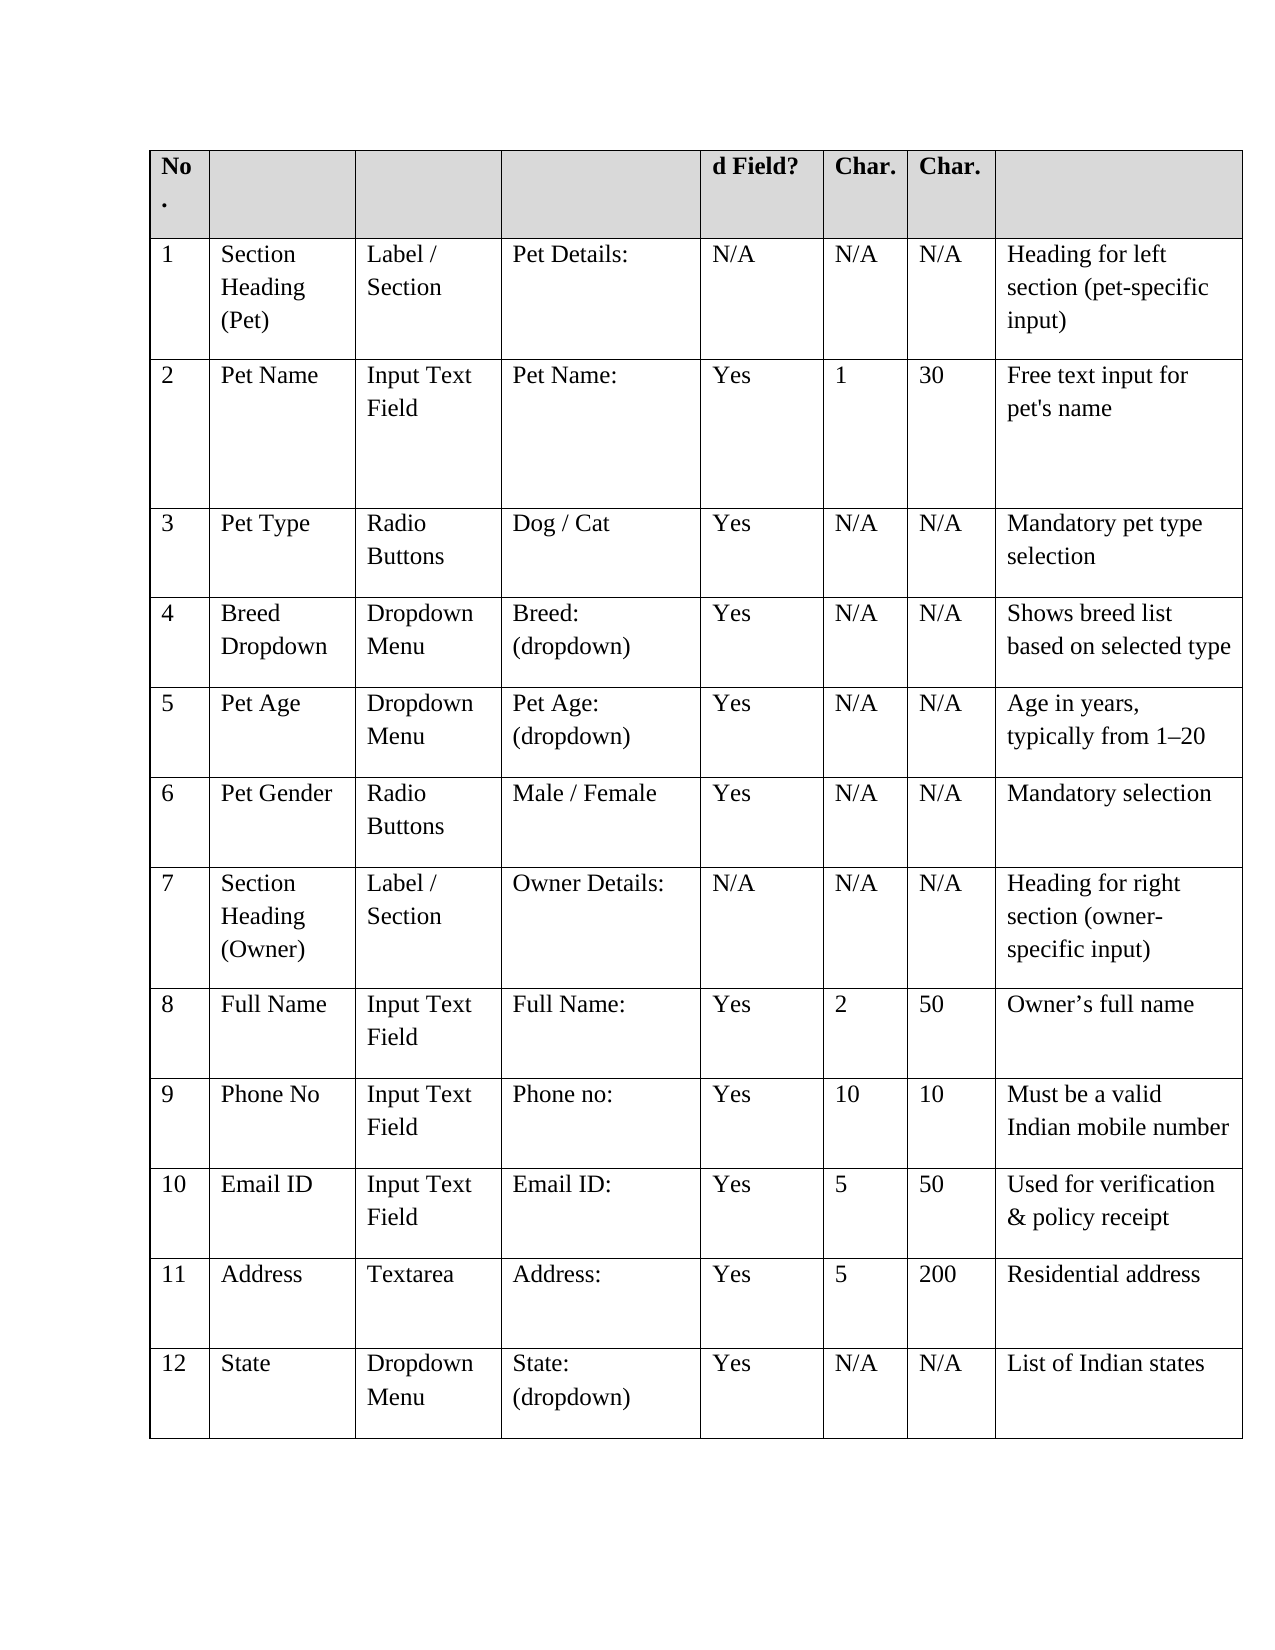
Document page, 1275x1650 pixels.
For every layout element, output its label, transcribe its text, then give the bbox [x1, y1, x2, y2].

table_cell Heading for left section (pet-specific input) [996, 239, 1242, 359]
table_cell Dog / Cat [502, 509, 700, 597]
table_cell Input Text Field [356, 989, 501, 1078]
table_cell 9 [151, 1079, 209, 1168]
table_cell Textarea [356, 1259, 501, 1347]
table_cell Breed: (dropdown) [502, 598, 700, 687]
table_cell N/A [824, 239, 907, 359]
table_cell Address: [502, 1259, 700, 1347]
table_cell 4 [151, 598, 209, 687]
table_header Sr. No. [151, 151, 209, 238]
table_cell N/A [701, 239, 823, 359]
table_cell N/A [701, 868, 823, 988]
table_cell Dropdown Menu [356, 1349, 501, 1437]
table_cell 3 [151, 509, 209, 597]
table_cell 5 [824, 1169, 907, 1258]
table_cell Label / Section [356, 868, 501, 988]
table_cell N/A [908, 509, 995, 597]
table_cell Dropdown Menu [356, 688, 501, 777]
table_cell Section Heading (Pet) [210, 239, 355, 359]
table_cell 11 [151, 1259, 209, 1347]
table_cell Age in years, typically from 1–20 [996, 688, 1242, 777]
table_cell Owner’s full name [996, 989, 1242, 1078]
table_cell 12 [151, 1349, 209, 1437]
table_cell 10 [824, 1079, 907, 1168]
table_cell Input Text Field [356, 1079, 501, 1168]
table_cell Email ID: [502, 1169, 700, 1258]
table_cell Input Text Field [356, 1169, 501, 1258]
table_cell Free text input for pet's name [996, 360, 1242, 507]
table_cell Radio Buttons [356, 778, 501, 867]
table_cell Phone No [210, 1079, 355, 1168]
table_cell Yes [701, 1259, 823, 1347]
table_header Field Type [356, 151, 501, 238]
table_cell Pet Age: (dropdown) [502, 688, 700, 777]
table_cell Section Heading (Owner) [210, 868, 355, 988]
table_cell Pet Name: [502, 360, 700, 507]
table_header Min. Char. [824, 151, 907, 238]
table_cell Yes [701, 598, 823, 687]
table_cell N/A [824, 598, 907, 687]
table_cell Pet Name [210, 360, 355, 507]
table_cell 10 [151, 1169, 209, 1258]
table_cell Dropdown Menu [356, 598, 501, 687]
table_cell Email ID [210, 1169, 355, 1258]
table_cell N/A [908, 868, 995, 988]
table_cell N/A [908, 598, 995, 687]
table_cell 2 [824, 989, 907, 1078]
table_cell 200 [908, 1259, 995, 1347]
table_cell N/A [908, 778, 995, 867]
table_cell Pet Details: [502, 239, 700, 359]
table_header Notes [996, 151, 1242, 238]
table_cell Address [210, 1259, 355, 1347]
table_header Content [502, 151, 700, 238]
table_cell Owner Details: [502, 868, 700, 988]
table_cell 2 [151, 360, 209, 507]
table_header Required Field? [701, 151, 823, 238]
table_cell Yes [701, 688, 823, 777]
table_cell Input Text Field [356, 360, 501, 507]
table_cell Yes [701, 778, 823, 867]
table_cell Must be a valid Indian mobile number [996, 1079, 1242, 1168]
table_cell Label / Section [356, 239, 501, 359]
table_cell 10 [908, 1079, 995, 1168]
table_cell 50 [908, 1169, 995, 1258]
table_cell 5 [151, 688, 209, 777]
table_cell 5 [824, 1259, 907, 1347]
table_cell Full Name: [502, 989, 700, 1078]
table_cell N/A [824, 868, 907, 988]
table_cell Pet Age [210, 688, 355, 777]
table_cell 1 [824, 360, 907, 507]
table_cell Mandatory pet type selection [996, 509, 1242, 597]
table_cell Used for verification & policy receipt [996, 1169, 1242, 1258]
table_cell N/A [824, 1349, 907, 1437]
table_cell Breed Dropdown [210, 598, 355, 687]
table_cell N/A [824, 509, 907, 597]
table_cell 1 [151, 239, 209, 359]
table_cell 7 [151, 868, 209, 988]
table_cell 8 [151, 989, 209, 1078]
table_cell Shows breed list based on selected type [996, 598, 1242, 687]
table_cell List of Indian states [996, 1349, 1242, 1437]
table_header Field Name [210, 151, 355, 238]
table_cell Yes [701, 360, 823, 507]
table_cell 50 [908, 989, 995, 1078]
table_cell Yes [701, 1349, 823, 1437]
table_header Max Char. [908, 151, 995, 238]
table_cell Radio Buttons [356, 509, 501, 597]
table_cell Phone no: [502, 1079, 700, 1168]
table_cell Full Name [210, 989, 355, 1078]
table_cell Mandatory selection [996, 778, 1242, 867]
table_cell N/A [908, 1349, 995, 1437]
table_cell State: (dropdown) [502, 1349, 700, 1437]
table_cell Male / Female [502, 778, 700, 867]
table_cell 30 [908, 360, 995, 507]
table_cell Pet Gender [210, 778, 355, 867]
table_cell Yes [701, 1169, 823, 1258]
table_cell 6 [151, 778, 209, 867]
table_cell State [210, 1349, 355, 1437]
table_cell Yes [701, 509, 823, 597]
table_cell Yes [701, 989, 823, 1078]
table_cell Residential address [996, 1259, 1242, 1347]
table_cell Yes [701, 1079, 823, 1168]
table_cell Pet Type [210, 509, 355, 597]
table_cell N/A [824, 688, 907, 777]
table_cell N/A [908, 239, 995, 359]
table_cell N/A [824, 778, 907, 867]
table_cell Heading for right section (owner-specific input) [996, 868, 1242, 988]
table_cell N/A [908, 688, 995, 777]
